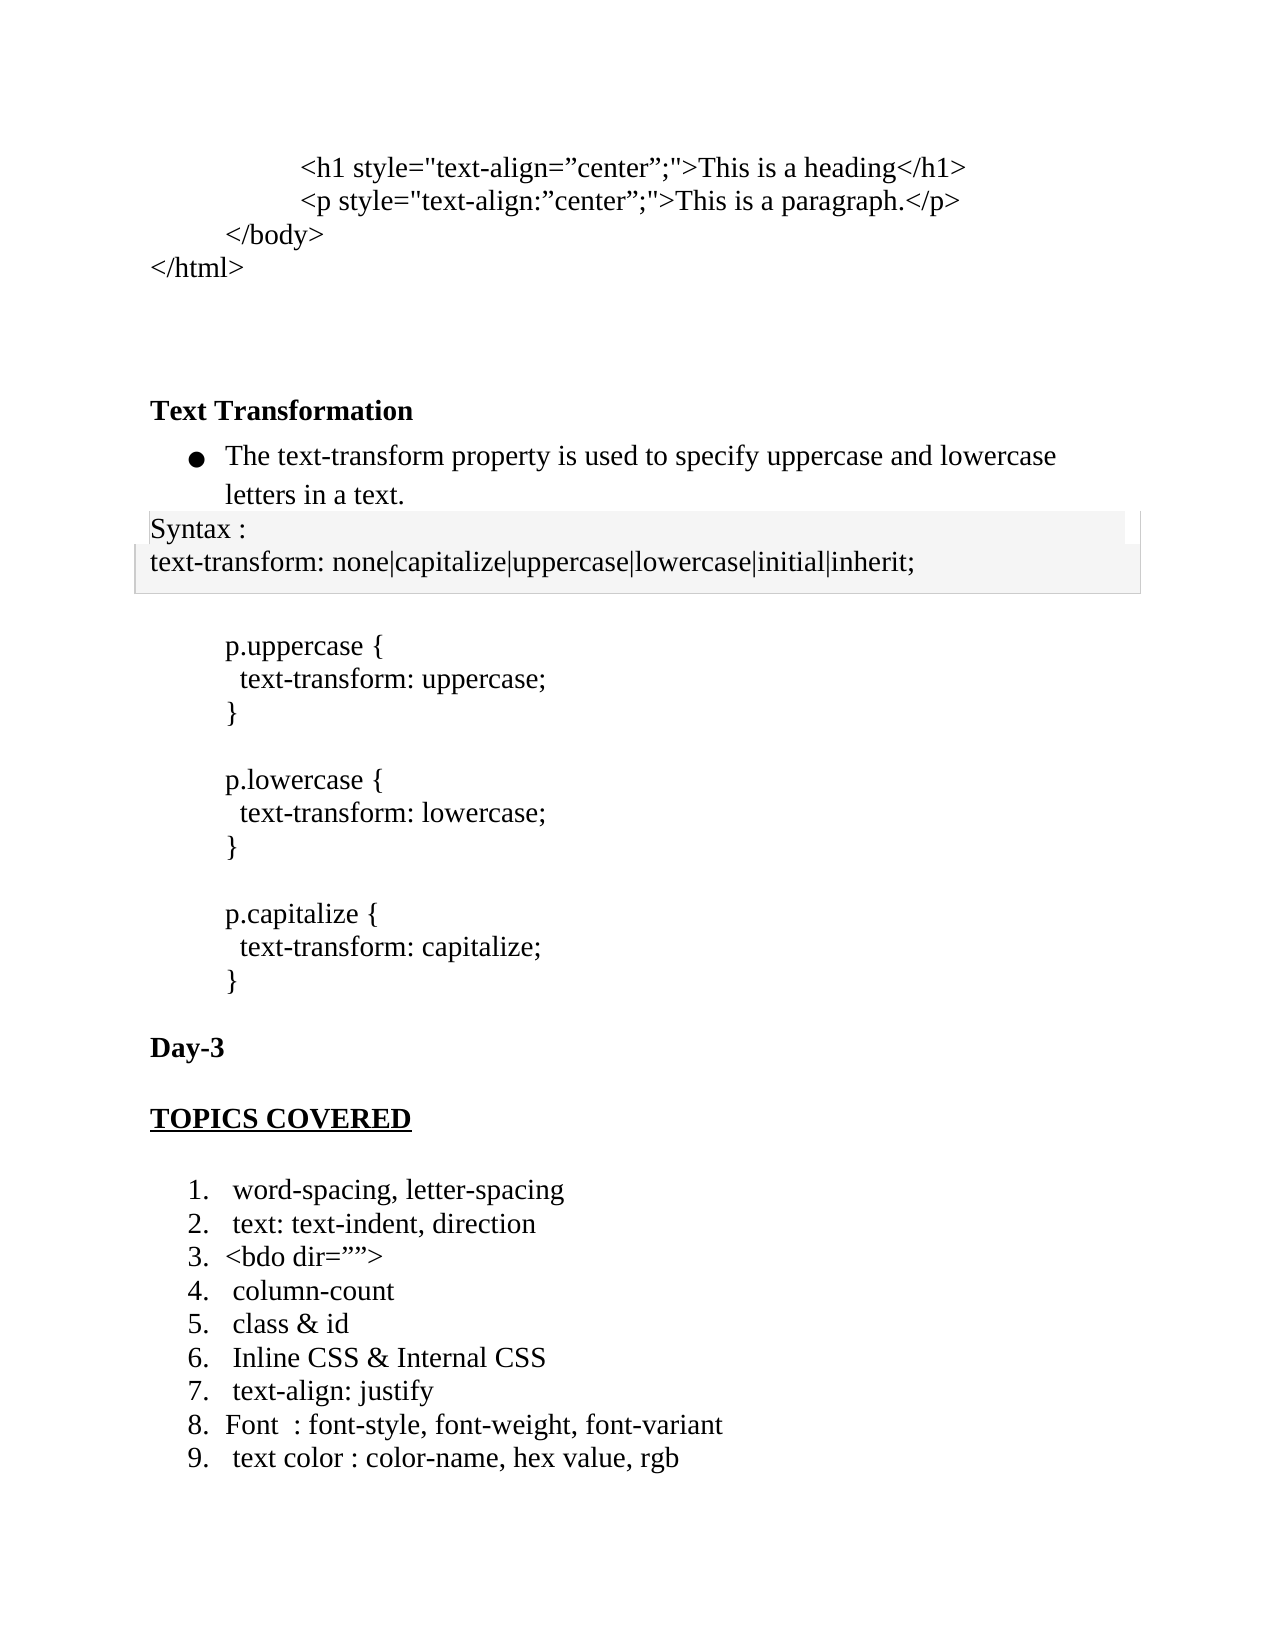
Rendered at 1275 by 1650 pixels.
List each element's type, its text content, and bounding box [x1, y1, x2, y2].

text text-transform: lowercase; [225, 795, 1125, 829]
text p.uppercase { [225, 628, 1125, 661]
list column-count [187, 1273, 1125, 1306]
text </html> [150, 251, 1125, 284]
text p.capitalize { [225, 896, 1125, 929]
text TOPICS COVERED [150, 1101, 1125, 1135]
list The text-transform property is used to specify uppercase and lowercase letters in a text. [187, 434, 1125, 511]
text </body> [225, 217, 1125, 251]
list text: text-indent, direction [187, 1206, 1125, 1239]
text <h1 style="text-align=”center”;">This is a heading</h1> [300, 150, 1125, 183]
text } [225, 963, 1125, 997]
list text color : color-name, hex value, rgb [187, 1441, 1125, 1474]
text Syntax : [150, 511, 1125, 544]
text Text Transformation [150, 393, 1125, 426]
list Inline CSS & Internal CSS [187, 1340, 1125, 1373]
text text-transform: none|capitalize|uppercase|lowercase|initial|inherit; [136, 544, 1140, 593]
text <p style="text-align:”center”;">This is a paragraph.</p> [300, 183, 1125, 217]
list Font : font-style, font-weight, font-variant [187, 1407, 1125, 1441]
text text-transform: capitalize; [225, 929, 1125, 963]
text } [225, 695, 1125, 728]
text Day-3 [150, 1030, 1125, 1064]
list class & id [187, 1306, 1125, 1340]
text p.lowercase { [225, 762, 1125, 795]
text text-transform: uppercase; [225, 661, 1125, 695]
list <bdo dir=””> [187, 1239, 1125, 1273]
list text-align: justify [187, 1373, 1125, 1407]
list word-spacing, letter-spacing [187, 1172, 1125, 1206]
text } [225, 829, 1125, 862]
